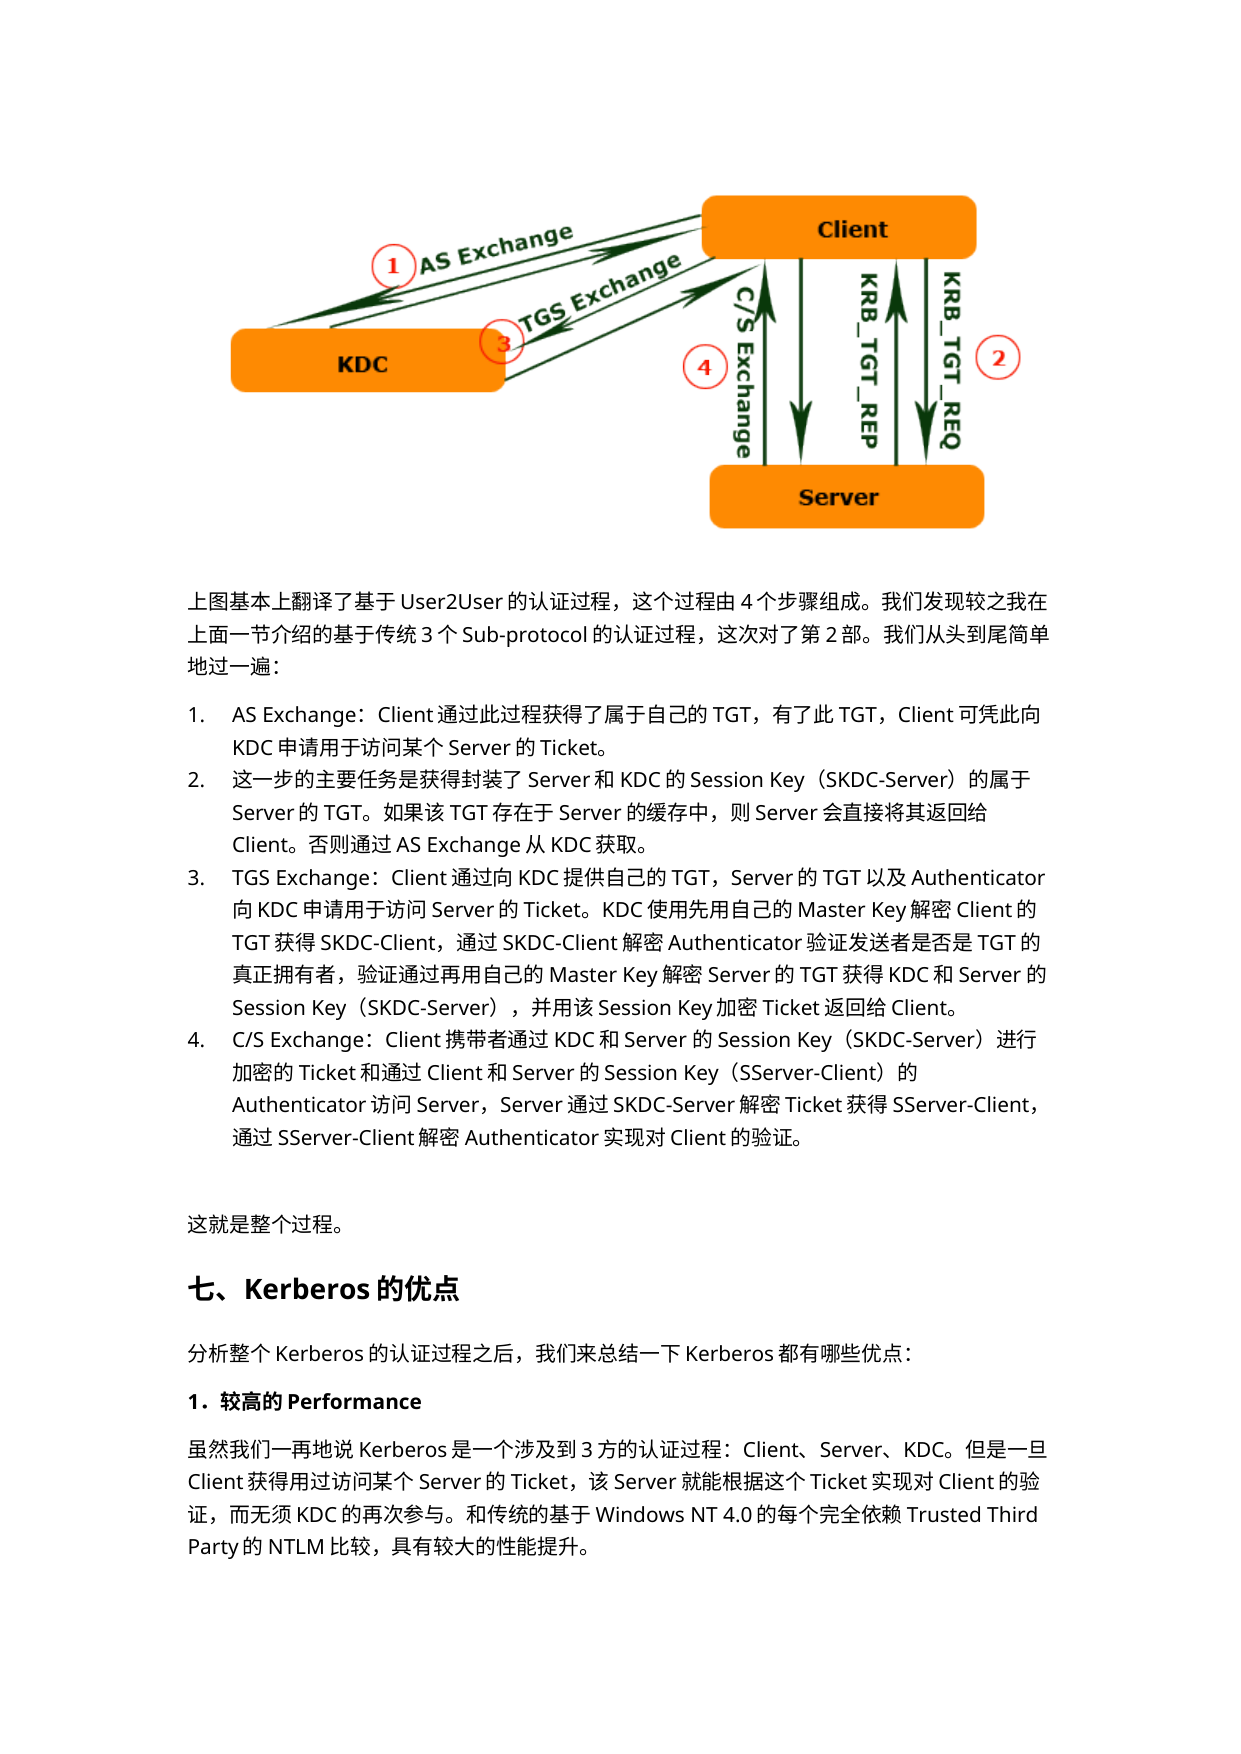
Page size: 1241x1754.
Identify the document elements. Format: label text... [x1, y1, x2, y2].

text 七、Kerberos的优点 [187, 1255, 1053, 1320]
list C/S Exchange：Client携带者通过KDC和Server 的Session Key（SKDC-Server）进行加密的Ticket和通过Client和Server的Session Key（SServer-Client）的Authenticator访问Server，Server通过SKDC-Server解密Ticket获得SServer-Client，通过SServer-Client解密Authenticator实现对Client的验证。 [187, 1023, 1053, 1153]
text 上图基本上翻译了基于User2User的认证过程，这个过程由4个步骤组成。我们发现较之我在上面一节介绍的基于传统3个Sub-protocol的认证过程，这次对了第2部。我们从头到尾简单地过一遍： [187, 576, 1053, 682]
text 1．较高的Performance [187, 1384, 1053, 1416]
text 分析整个Kerberos的认证过程之后，我们来总结一下Kerberos都有哪些优点： [187, 1336, 1053, 1368]
text 这就是整个过程。 [187, 1207, 1053, 1239]
list 这一步的主要任务是获得封装了Server和KDC的Session Key（SKDC-Server）的属于Server的TGT。如果该TGT存在于Server的缓存中，则Server会直接将其返回给Client。否则通过AS Exchange从KDC获取。 [187, 763, 1053, 860]
list TGS Exchange：Client通过向KDC提供自己的TGT，Server的TGT以及Authenticator向KDC申请用于访问Server的Ticket。KDC使用先用自己的Master Key解密Client的TGT获得SKDC-Client，通过SKDC-Client解密Authenticator验证发送者是否是TGT的真正拥有者，验证通过再用自己的Master Key解密Server的TGT获得KDC和Server 的Session Key（SKDC-Server），并用该Session Key加密Ticket返回给Client。 [187, 860, 1053, 1023]
list AS Exchange：Client通过此过程获得了属于自己的TGT，有了此TGT，Client可凭此向KDC申请用于访问某个Server的Ticket。 [187, 698, 1053, 763]
picture [187, 162, 1082, 576]
text 虽然我们一再地说Kerberos是一个涉及到3方的认证过程：Client、Server、KDC。但是一旦Client获得用过访问某个Server的Ticket，该Server就能根据这个Ticket实现对Client的验证，而无须KDC的再次参与。和传统的基于Windows NT 4.0的每个完全依赖Trusted Third Party的NTLM比较，具有较大的性能提升。 [187, 1432, 1053, 1562]
